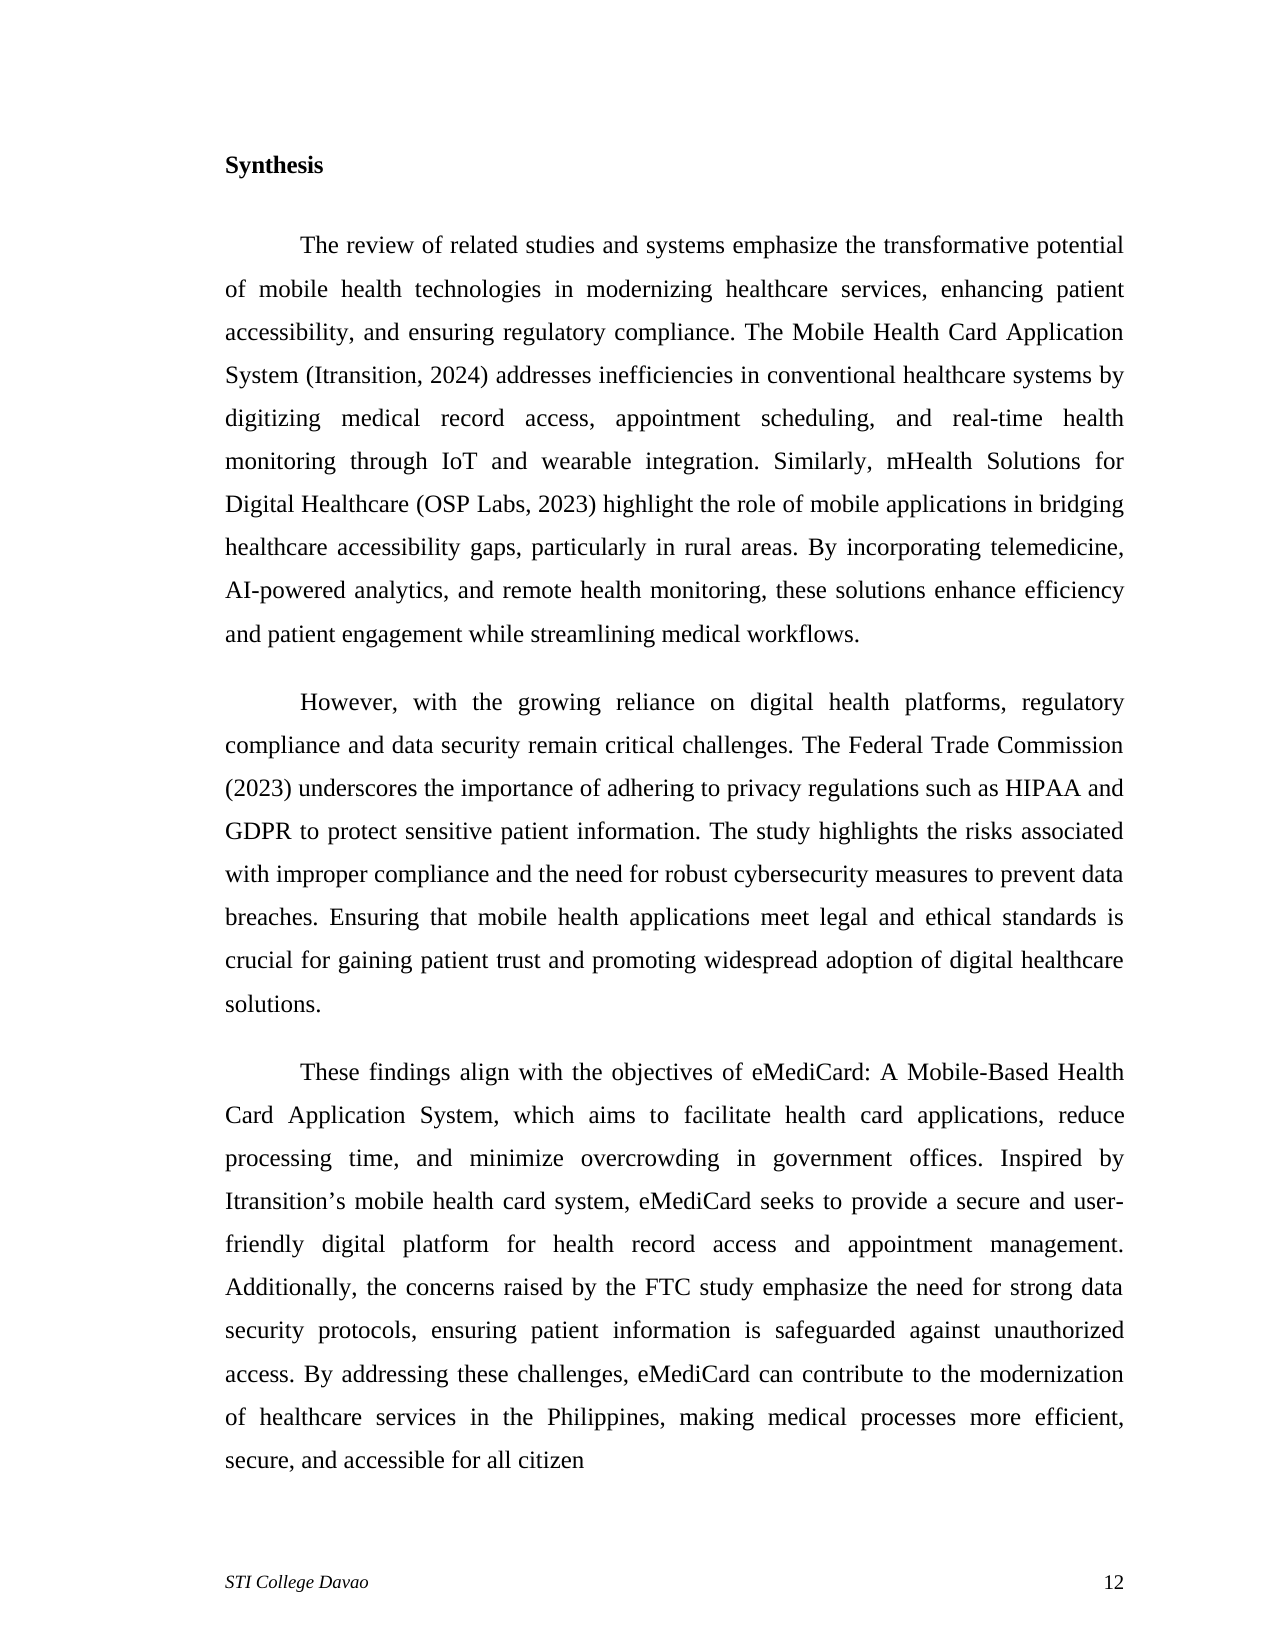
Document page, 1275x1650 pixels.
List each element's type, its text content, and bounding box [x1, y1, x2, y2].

text However, with the growing reliance on digital health platforms, regulatory compliance and data security remain critical challenges. The Federal Trade Commission (2023) underscores the importance of adhering to privacy regulations such as HIPAA and GDPR to protect sensitive patient information. The study highlights the risks associated with improper compliance and the need for robust cybersecurity measures to prevent data breaches. Ensuring that mobile health applications meet legal and ethical standards is crucial for gaining patient trust and promoting widespread adoption of digital healthcare solutions. [225, 687, 1125, 1017]
text These findings align with the objectives of eMediCard: A Mobile-Based Health Card Application System, which aims to facilitate health card applications, reduce processing time, and minimize overcrowding in government offices. Inspired by Itransition’s mobile health card system, eMediCard seeks to provide a secure and user-friendly digital platform for health record access and appointment management. Additionally, the concerns raised by the FTC study emphasize the need for strong data security protocols, ensuring patient information is safeguarded against unauthorized access. By addressing these challenges, eMediCard can contribute to the modernization of healthcare services in the Philippines, making medical processes more efficient, secure, and accessible for all citizen [225, 1057, 1125, 1474]
text The review of related studies and systems emphasize the transformative potential of mobile health technologies in modernizing healthcare services, enhancing patient accessibility, and ensuring regulatory compliance. The Mobile Health Card Application System (Itransition, 2024) addresses inefficiencies in conventional healthcare systems by digitizing medical record access, appointment scheduling, and real-time health monitoring through IoT and wearable integration. Similarly, mHealth Solutions for Digital Healthcare (OSP Labs, 2023) highlight the role of mobile applications in bridging healthcare accessibility gaps, particularly in rural areas. By incorporating telemedicine, AI-powered analytics, and remote health monitoring, these solutions enhance efficiency and patient engagement while streamlining medical workflows. [225, 231, 1125, 647]
text Synthesis [225, 150, 1125, 179]
